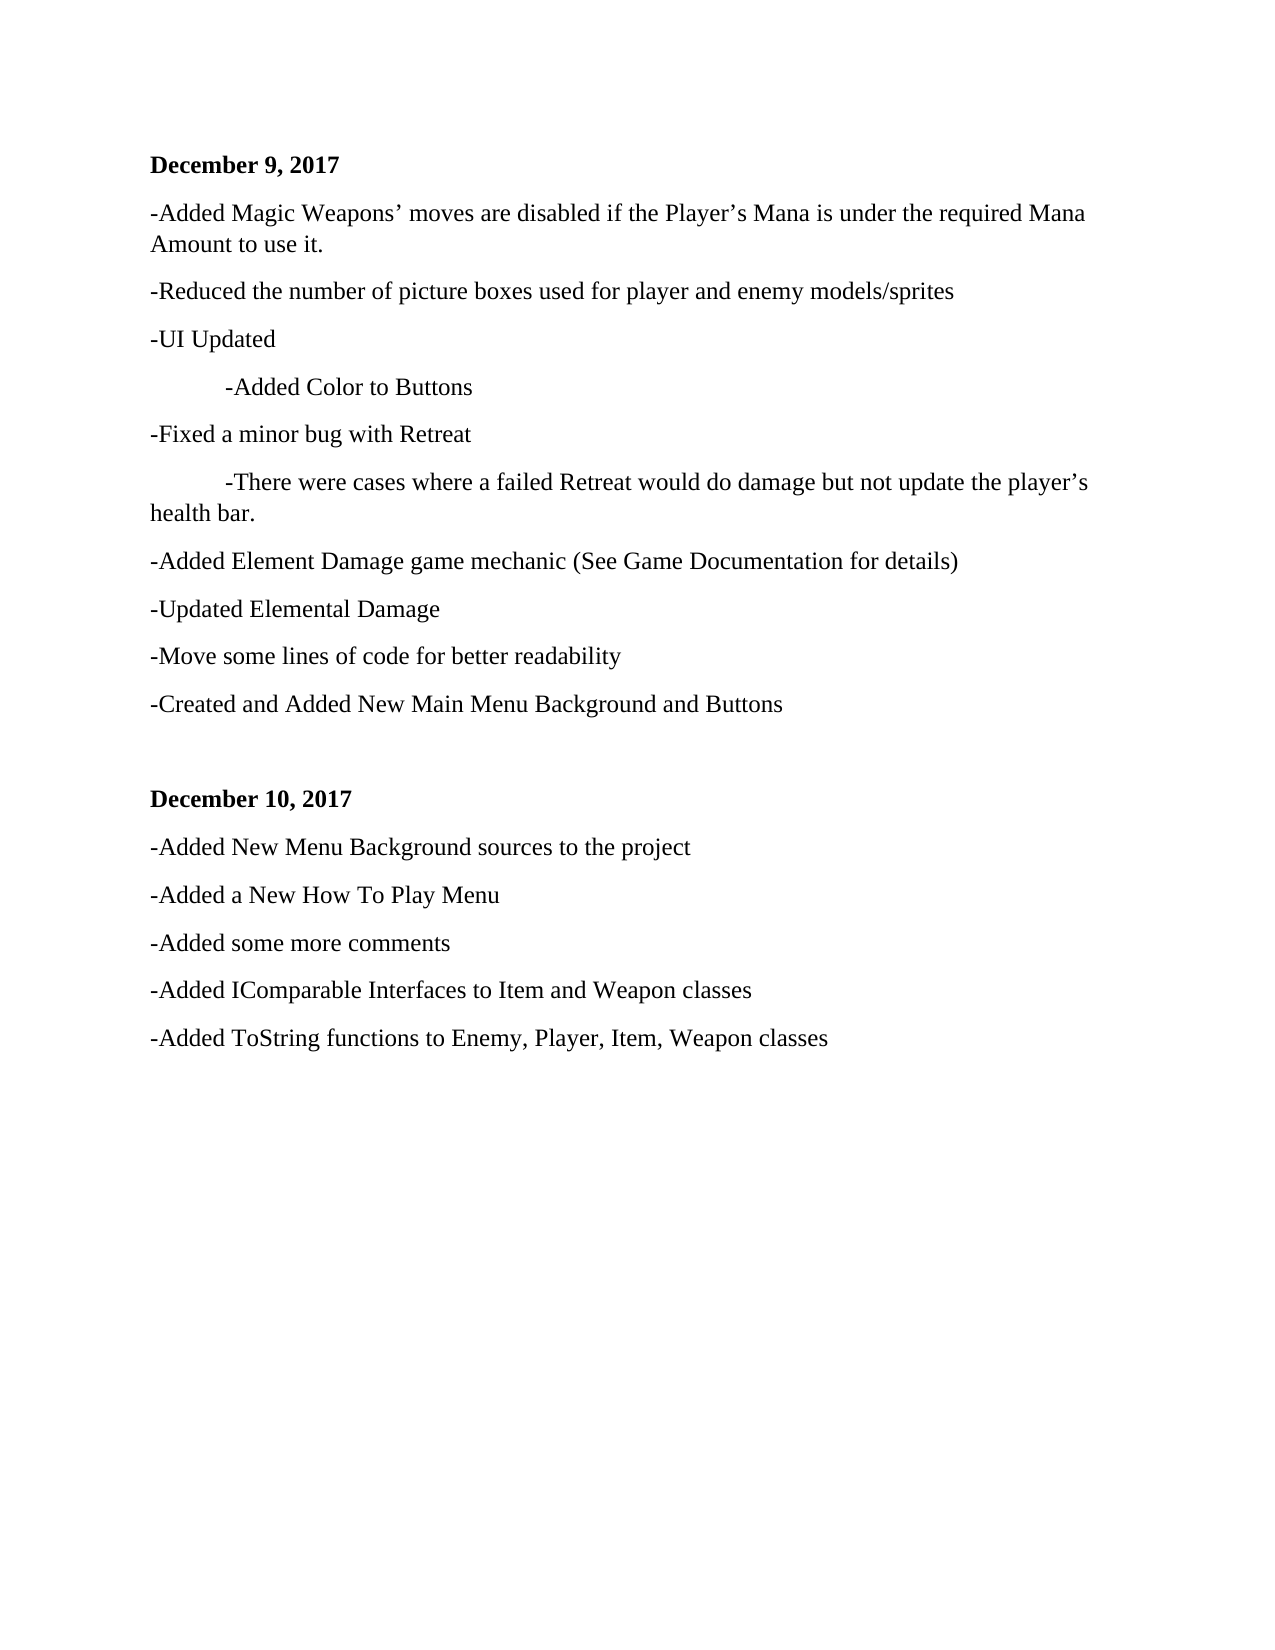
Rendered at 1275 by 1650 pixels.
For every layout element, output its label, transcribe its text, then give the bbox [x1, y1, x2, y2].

text -Added Color to Buttons [150, 372, 1125, 401]
text -Added a New How To Play Menu [150, 880, 1125, 909]
text -Added Magic Weapons’ moves are disabled if the Player’s Mana is under the required Mana Amount to use it. [150, 198, 1125, 257]
text -Created and Added New Main Menu Background and Buttons [150, 689, 1125, 718]
text -Added New Menu Background sources to the project [150, 832, 1125, 861]
text December 10, 2017 [150, 784, 1125, 813]
text -There were cases where a failed Retreat would do damage but not update the player’s health bar. [150, 467, 1125, 527]
text -Reduced the number of picture boxes used for player and enemy models/sprites [150, 276, 1125, 305]
text -Added some more comments [150, 928, 1125, 956]
text -Fixed a minor bug with Retreat [150, 419, 1125, 448]
text -Updated Elemental Damage [150, 594, 1125, 622]
text -UI Updated [150, 324, 1125, 353]
text -Added Element Damage game mechanic (See Game Documentation for details) [150, 546, 1125, 575]
text -Added IComparable Interfaces to Item and Weapon classes [150, 975, 1125, 1004]
text -Added ToString functions to Enemy, Player, Item, Weapon classes [150, 1023, 1125, 1052]
text -Move some lines of code for better readability [150, 641, 1125, 670]
text December 9, 2017 [150, 150, 1125, 179]
